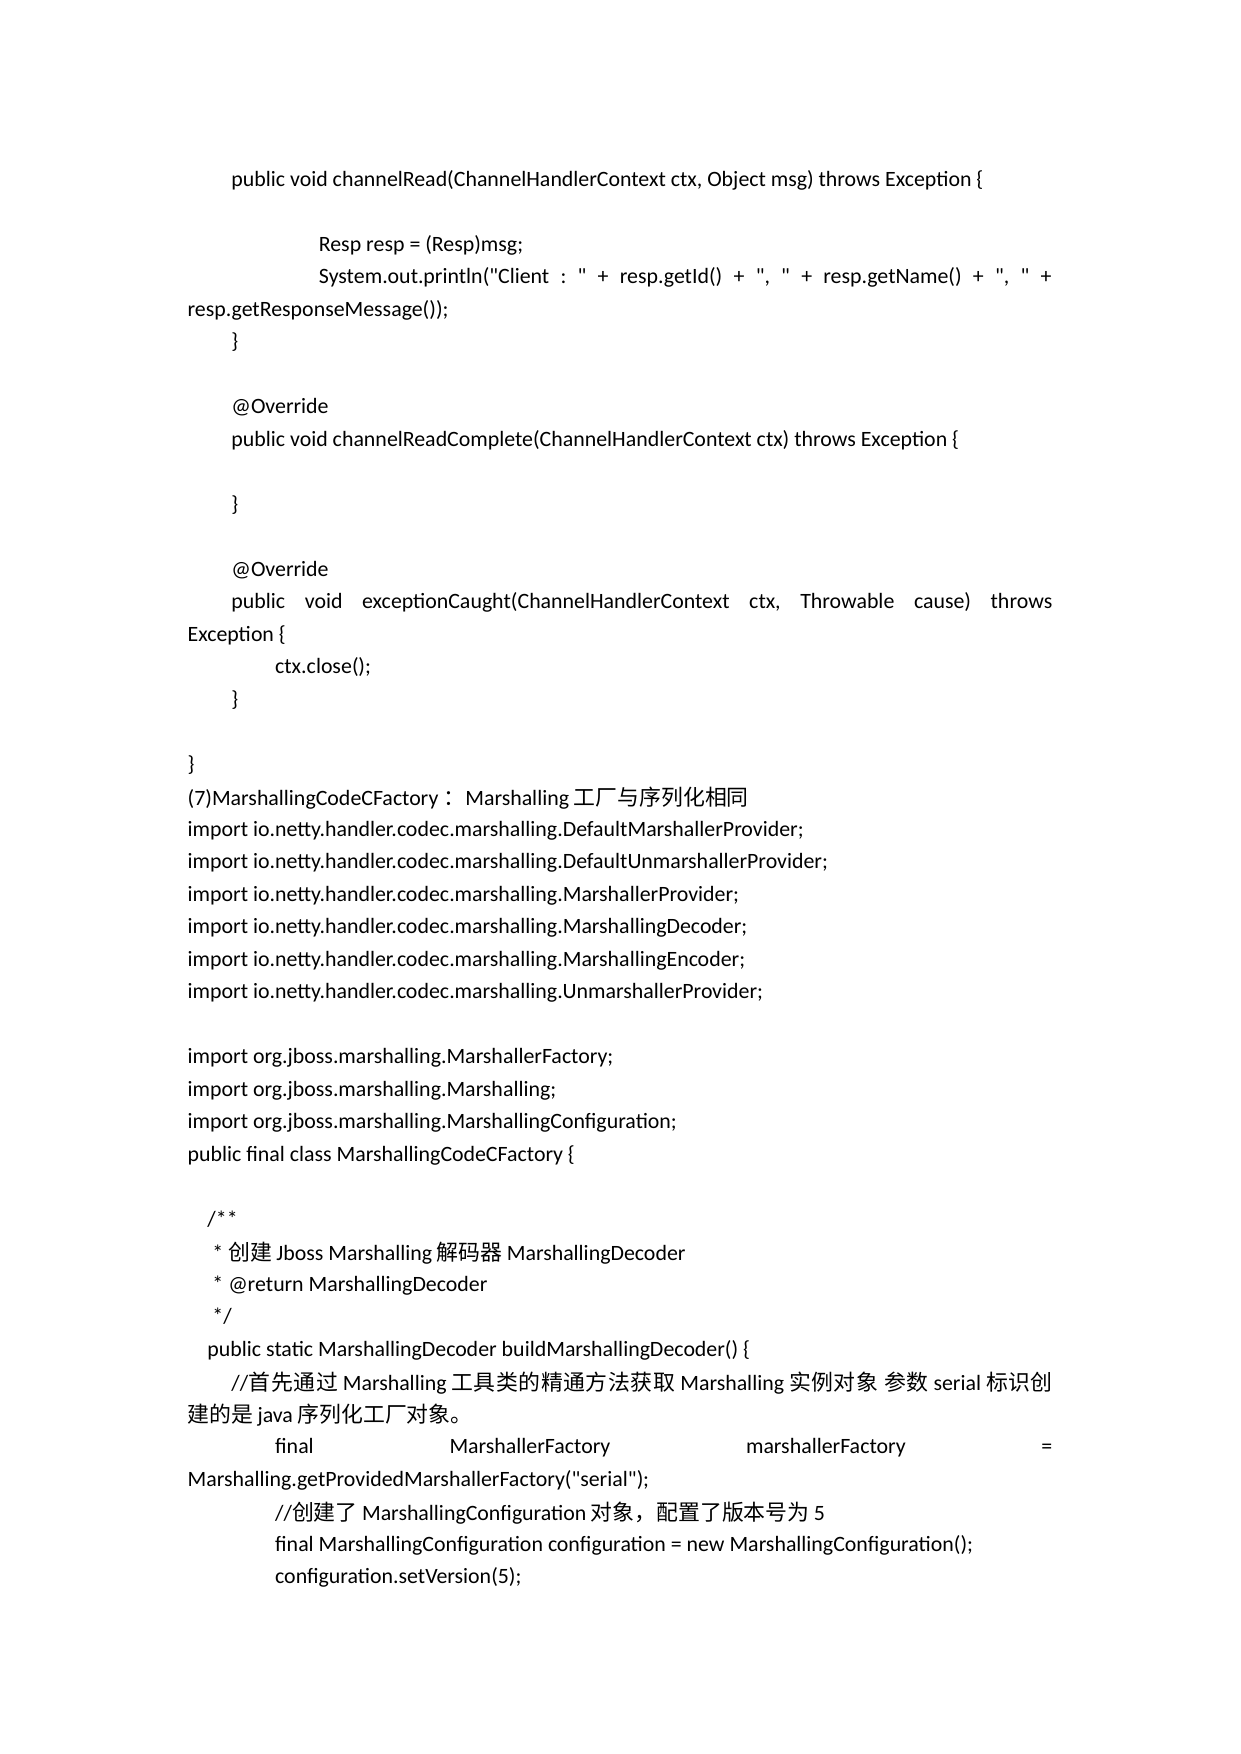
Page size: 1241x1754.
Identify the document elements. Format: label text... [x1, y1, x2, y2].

list System.out.println("Client : " + resp.getId() + ", " + resp.getName() + ", " + resp.getResponseMessage()); [187, 259, 1053, 324]
list public void channelReadComplete(ChannelHandlerContext ctx) throws Exception { [187, 422, 1053, 454]
list import io.netty.handler.codec.marshalling.UnmarshallerProvider; [187, 974, 1053, 1007]
list } [187, 324, 1053, 357]
list /** [187, 1202, 1053, 1234]
list //首先通过Marshalling工具类的精通方法获取Marshalling实例对象 参数serial标识创建的是java序列化工厂对象。 [187, 1364, 1053, 1429]
list import io.netty.handler.codec.marshalling.DefaultMarshallerProvider; [187, 812, 1053, 844]
list public void exceptionCaught(ChannelHandlerContext ctx, Throwable cause) throws Exception { [187, 584, 1053, 649]
list } [187, 487, 1053, 519]
list * @return MarshallingDecoder [187, 1267, 1053, 1299]
list } [187, 682, 1053, 714]
list import io.netty.handler.codec.marshalling.MarshallingEncoder; [187, 942, 1053, 974]
list final MarshallerFactory marshallerFactory = Marshalling.getProvidedMarshallerFactory("serial"); [187, 1429, 1053, 1494]
list import org.jboss.marshalling.MarshallerFactory; [187, 1039, 1053, 1072]
list public void channelRead(ChannelHandlerContext ctx, Object msg) throws Exception { [187, 162, 1053, 194]
list */ [187, 1299, 1053, 1332]
list //创建了MarshallingConfiguration对象，配置了版本号为5 [187, 1494, 1053, 1527]
list * 创建Jboss Marshalling解码器MarshallingDecoder [187, 1234, 1053, 1267]
list ctx.close(); [187, 649, 1053, 682]
list configuration.setVersion(5); [187, 1559, 1053, 1592]
list final MarshallingConfiguration configuration = new MarshallingConfiguration(); [187, 1527, 1053, 1559]
list import io.netty.handler.codec.marshalling.DefaultUnmarshallerProvider; [187, 844, 1053, 877]
list } [187, 747, 1053, 779]
list (7)MarshallingCodeCFactory ：Marshalling工厂与序列化相同 [187, 779, 1053, 812]
list public static MarshallingDecoder buildMarshallingDecoder() { [187, 1332, 1053, 1364]
list import org.jboss.marshalling.MarshallingConfiguration; [187, 1104, 1053, 1137]
list import io.netty.handler.codec.marshalling.MarshallerProvider; [187, 877, 1053, 909]
list Resp resp = (Resp)msg; [187, 227, 1053, 259]
list public final class MarshallingCodeCFactory { [187, 1137, 1053, 1169]
list @Override [187, 552, 1053, 584]
list @Override [187, 389, 1053, 422]
list import io.netty.handler.codec.marshalling.MarshallingDecoder; [187, 909, 1053, 942]
list import org.jboss.marshalling.Marshalling; [187, 1072, 1053, 1104]
